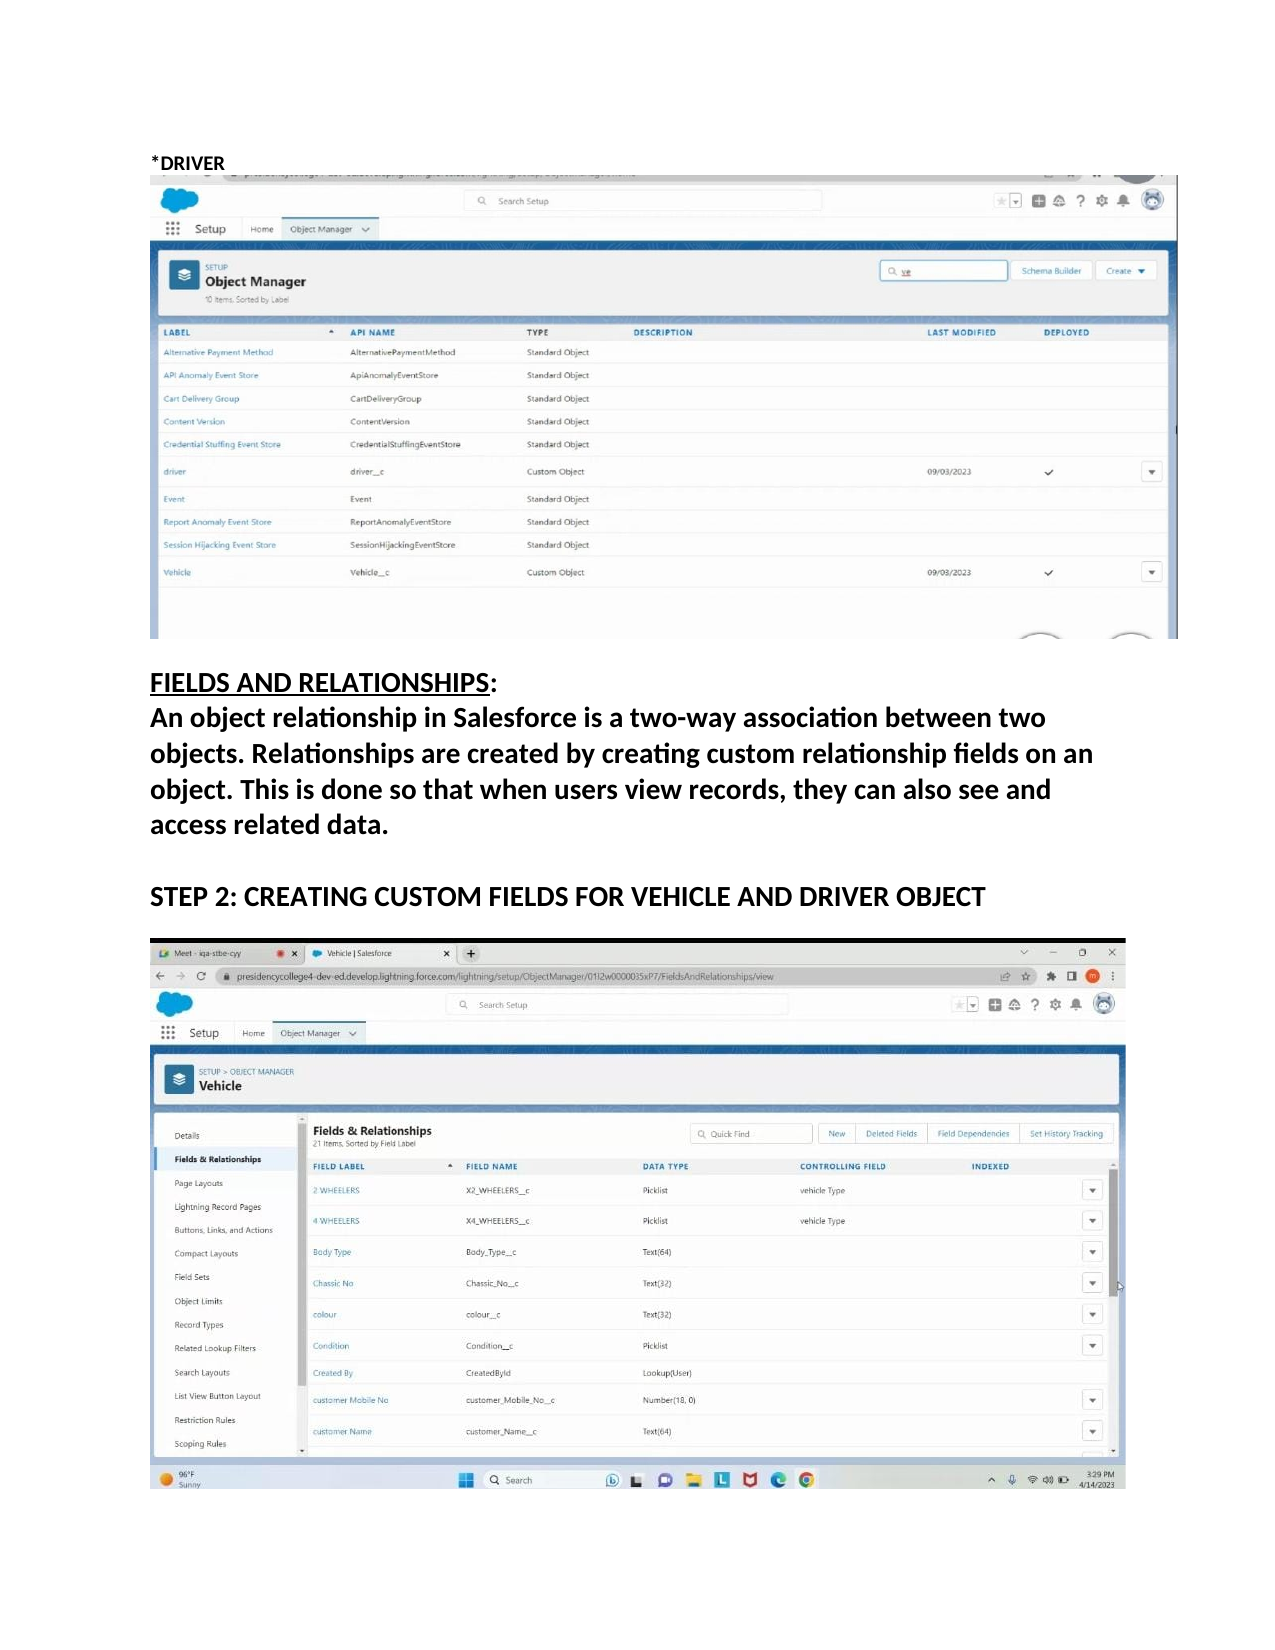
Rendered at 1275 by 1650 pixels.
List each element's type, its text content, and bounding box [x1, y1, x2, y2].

picture [150, 175, 1178, 639]
text FIELDS AND RELATIONSHIPS: [150, 664, 1125, 699]
text STEP 2: CREATING CUSTOM FIELDS FOR VEHICLE AND DRIVER OBJECT [150, 878, 1125, 913]
text An object relationship in Salesforce is a two-way association between two objects. Relationships are created by creating custom relationship fields on an object. This is done so that when users view records, they can also see and access related data. [150, 699, 1125, 842]
picture [150, 938, 1126, 1489]
text *DRIVER [150, 150, 1125, 175]
